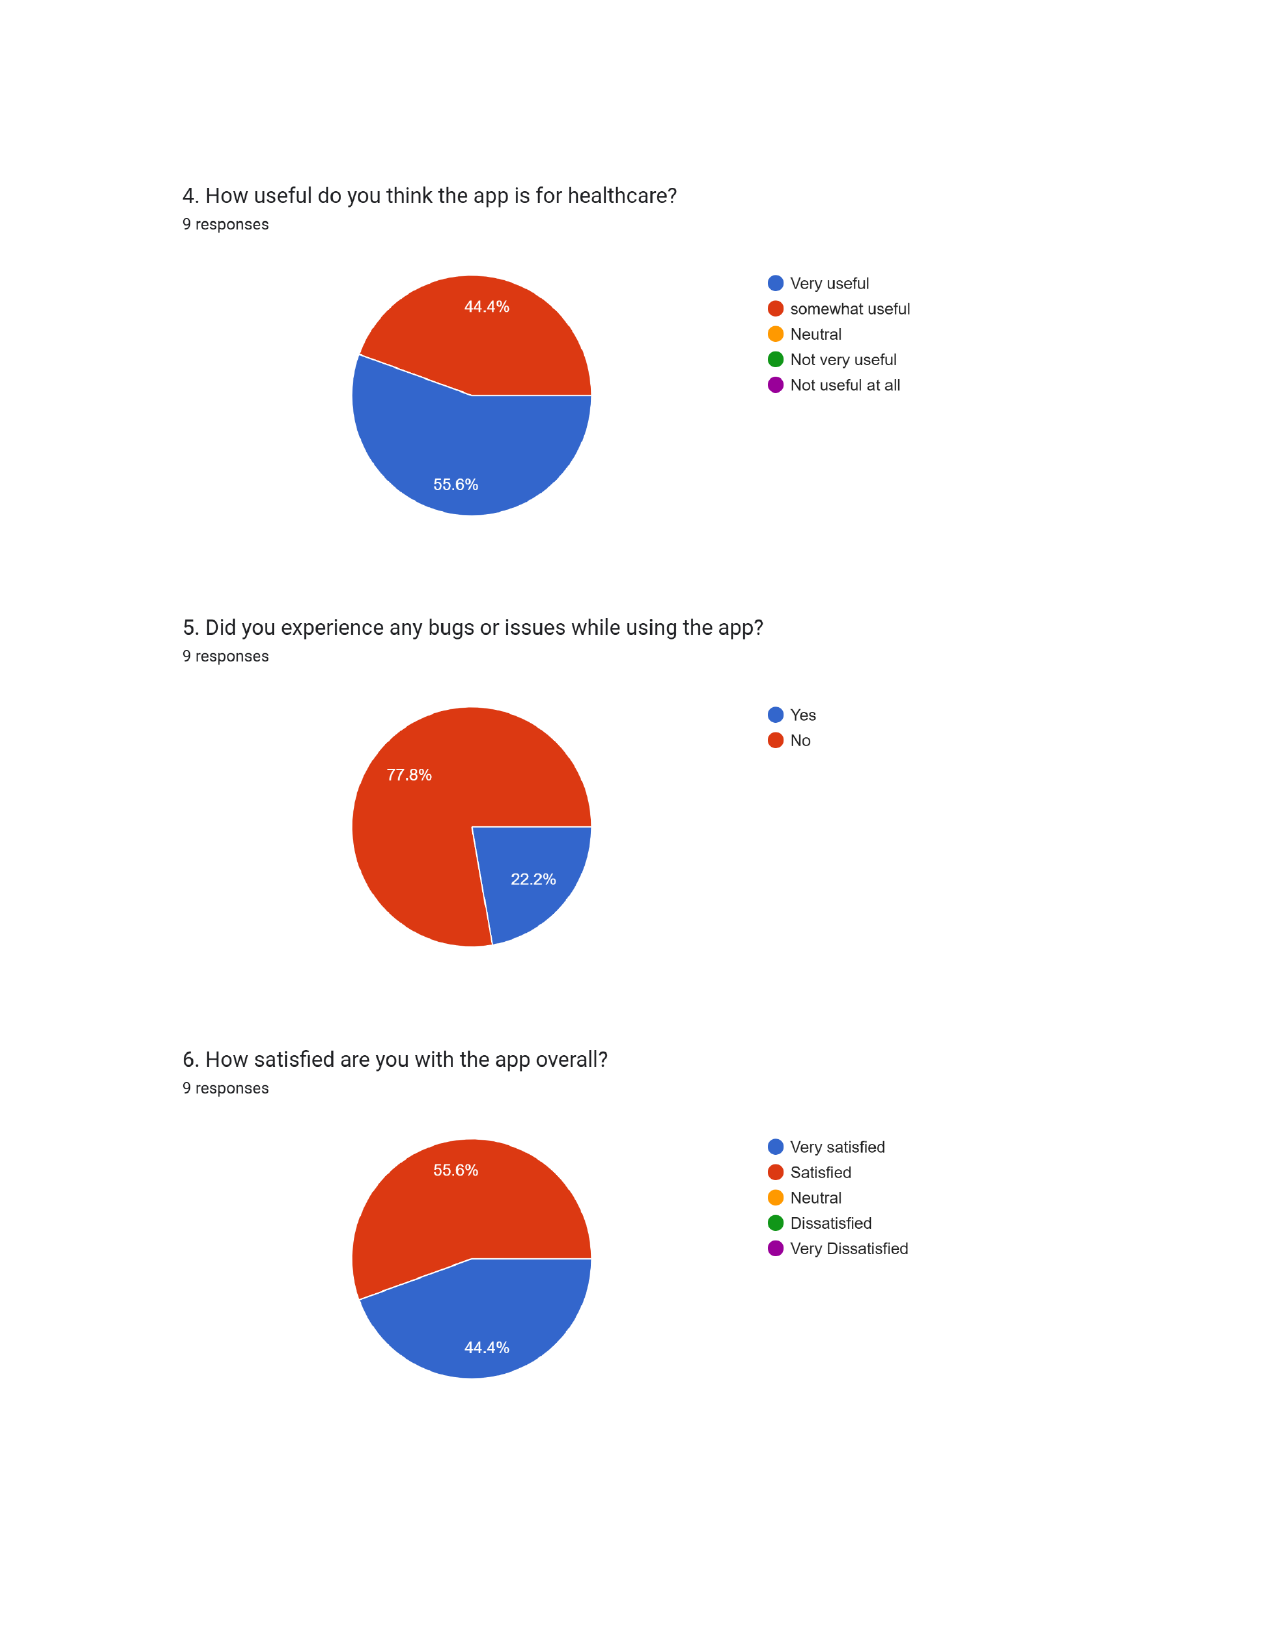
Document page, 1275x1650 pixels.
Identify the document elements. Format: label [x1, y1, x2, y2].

picture [150, 1013, 1125, 1424]
picture [150, 581, 1125, 992]
picture [150, 150, 1125, 561]
